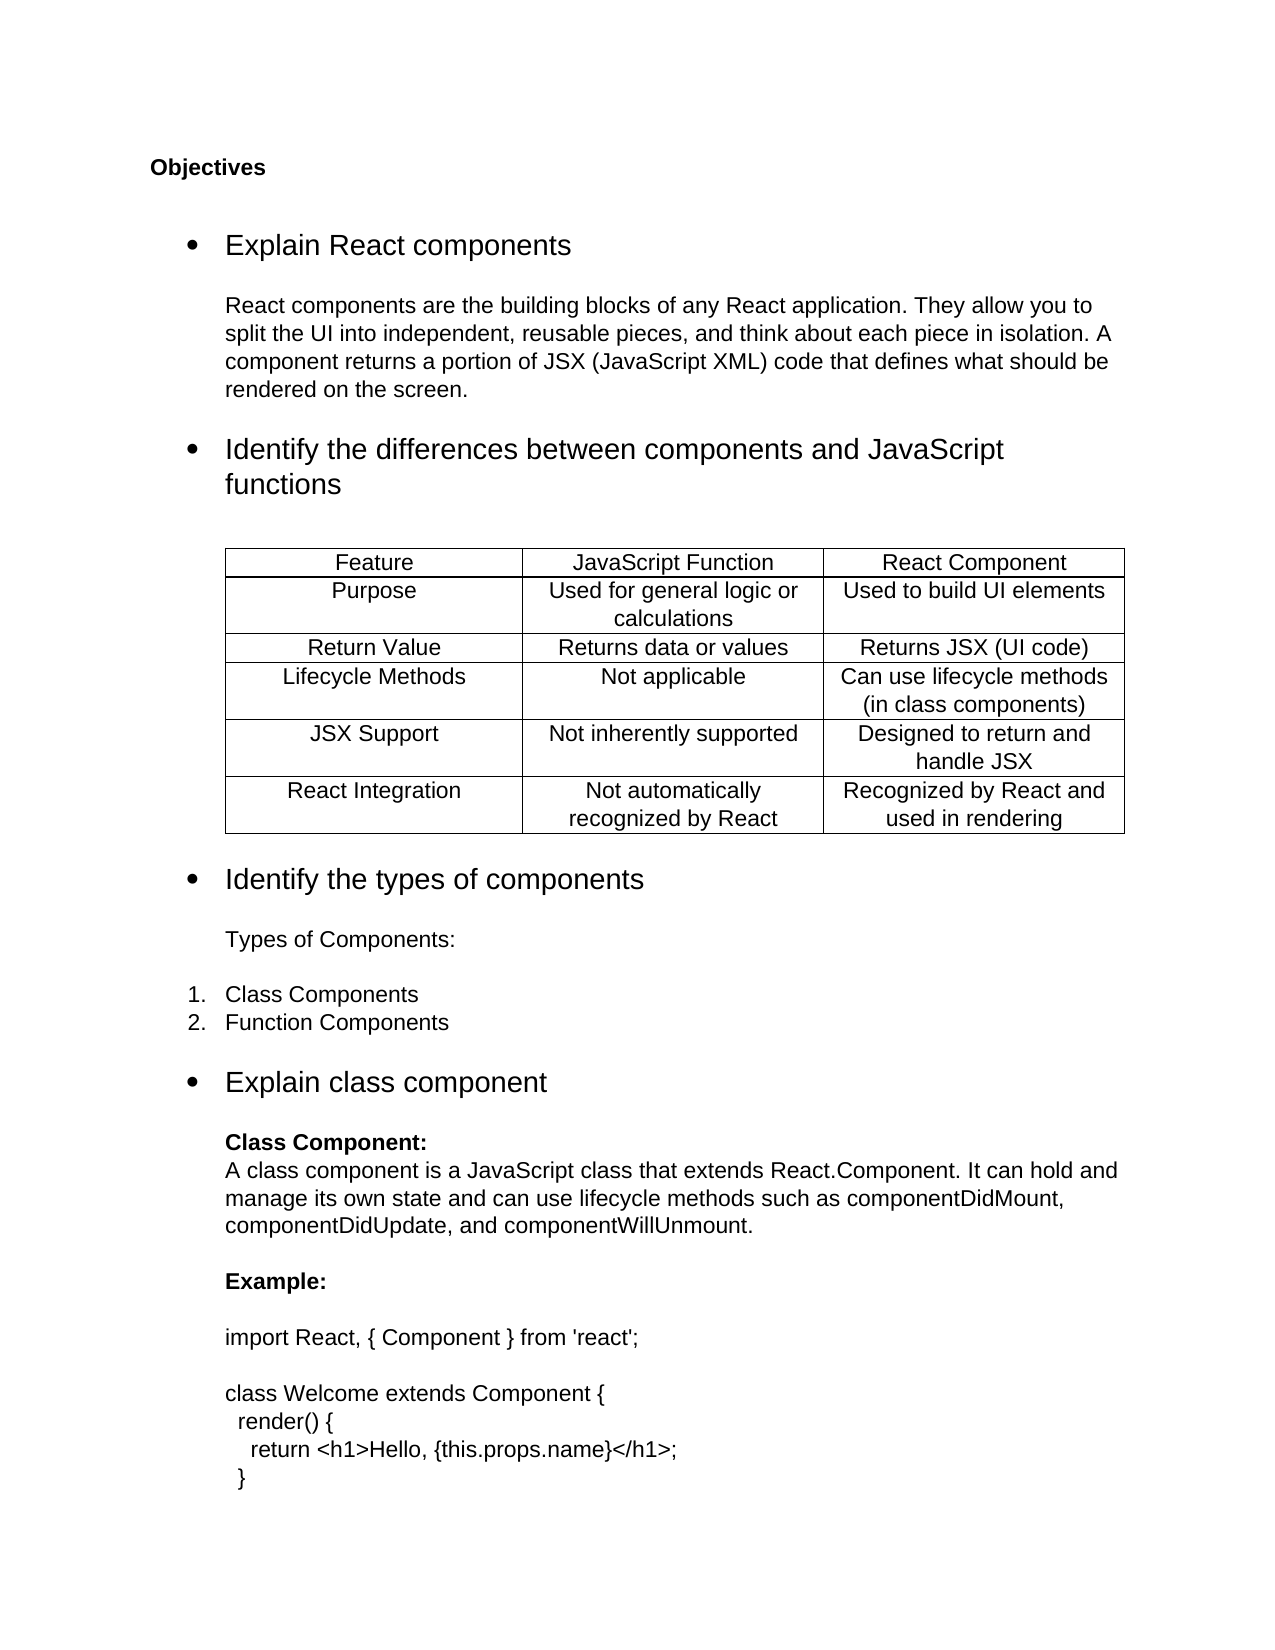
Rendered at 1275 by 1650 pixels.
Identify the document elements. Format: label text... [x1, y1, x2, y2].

table_header Feature [226, 549, 522, 576]
list Identify the types of components [187, 862, 1125, 896]
table_cell Purpose [226, 578, 522, 633]
list Explain class component [187, 1065, 1125, 1099]
table_cell Returns data or values [523, 634, 823, 662]
table_cell Return Value [226, 634, 522, 662]
list Class Component: [225, 1129, 1125, 1155]
list A class component is a JavaScript class that extends React.Component. It can hold and manage its own state and can use lifecycle methods such as componentDidMount, componentDidUpdate, and componentWillUnmount. [225, 1157, 1125, 1239]
list Class Components [187, 981, 1125, 1008]
list Function Components [187, 1009, 1125, 1036]
table_cell Not applicable [523, 663, 823, 719]
list Types of Components: [225, 926, 1125, 952]
list React components are the building blocks of any React application. They allow you to split the UI into independent, reusable pieces, and think about each piece in isolation. A component returns a portion of JSX (JavaScript XML) code that defines what should be rendered on the screen. [225, 292, 1125, 402]
table_cell Can use lifecycle methods (in class components) [824, 663, 1124, 719]
table_header React Component [824, 549, 1124, 576]
list render() { [225, 1408, 1125, 1434]
table_cell Used for general logic or calculations [523, 578, 823, 633]
table_cell Returns JSX (UI code) [824, 634, 1124, 662]
table_header JavaScript Function [523, 549, 823, 576]
list Explain React components [187, 228, 1125, 262]
list import React, { Component } from 'react'; [225, 1324, 1125, 1351]
table_cell Recognized by React and used in rendering [824, 777, 1124, 833]
subtitle Objectives [150, 154, 1125, 181]
table_cell Lifecycle Methods [226, 663, 522, 719]
table_cell Not automatically recognized by React [523, 777, 823, 833]
table_cell JSX Support [226, 720, 522, 776]
table_cell React Integration [226, 777, 522, 833]
list } [225, 1464, 1125, 1490]
table_cell Not inherently supported [523, 720, 823, 776]
list Example: [225, 1268, 1125, 1295]
list class Welcome extends Component { [225, 1380, 1125, 1406]
list return <h1>Hello, {this.props.name}</h1>; [225, 1436, 1125, 1462]
table_cell Designed to return and handle JSX [824, 720, 1124, 776]
list Identify the differences between components and JavaScript functions [187, 432, 1125, 501]
table_cell Used to build UI elements [824, 578, 1124, 633]
